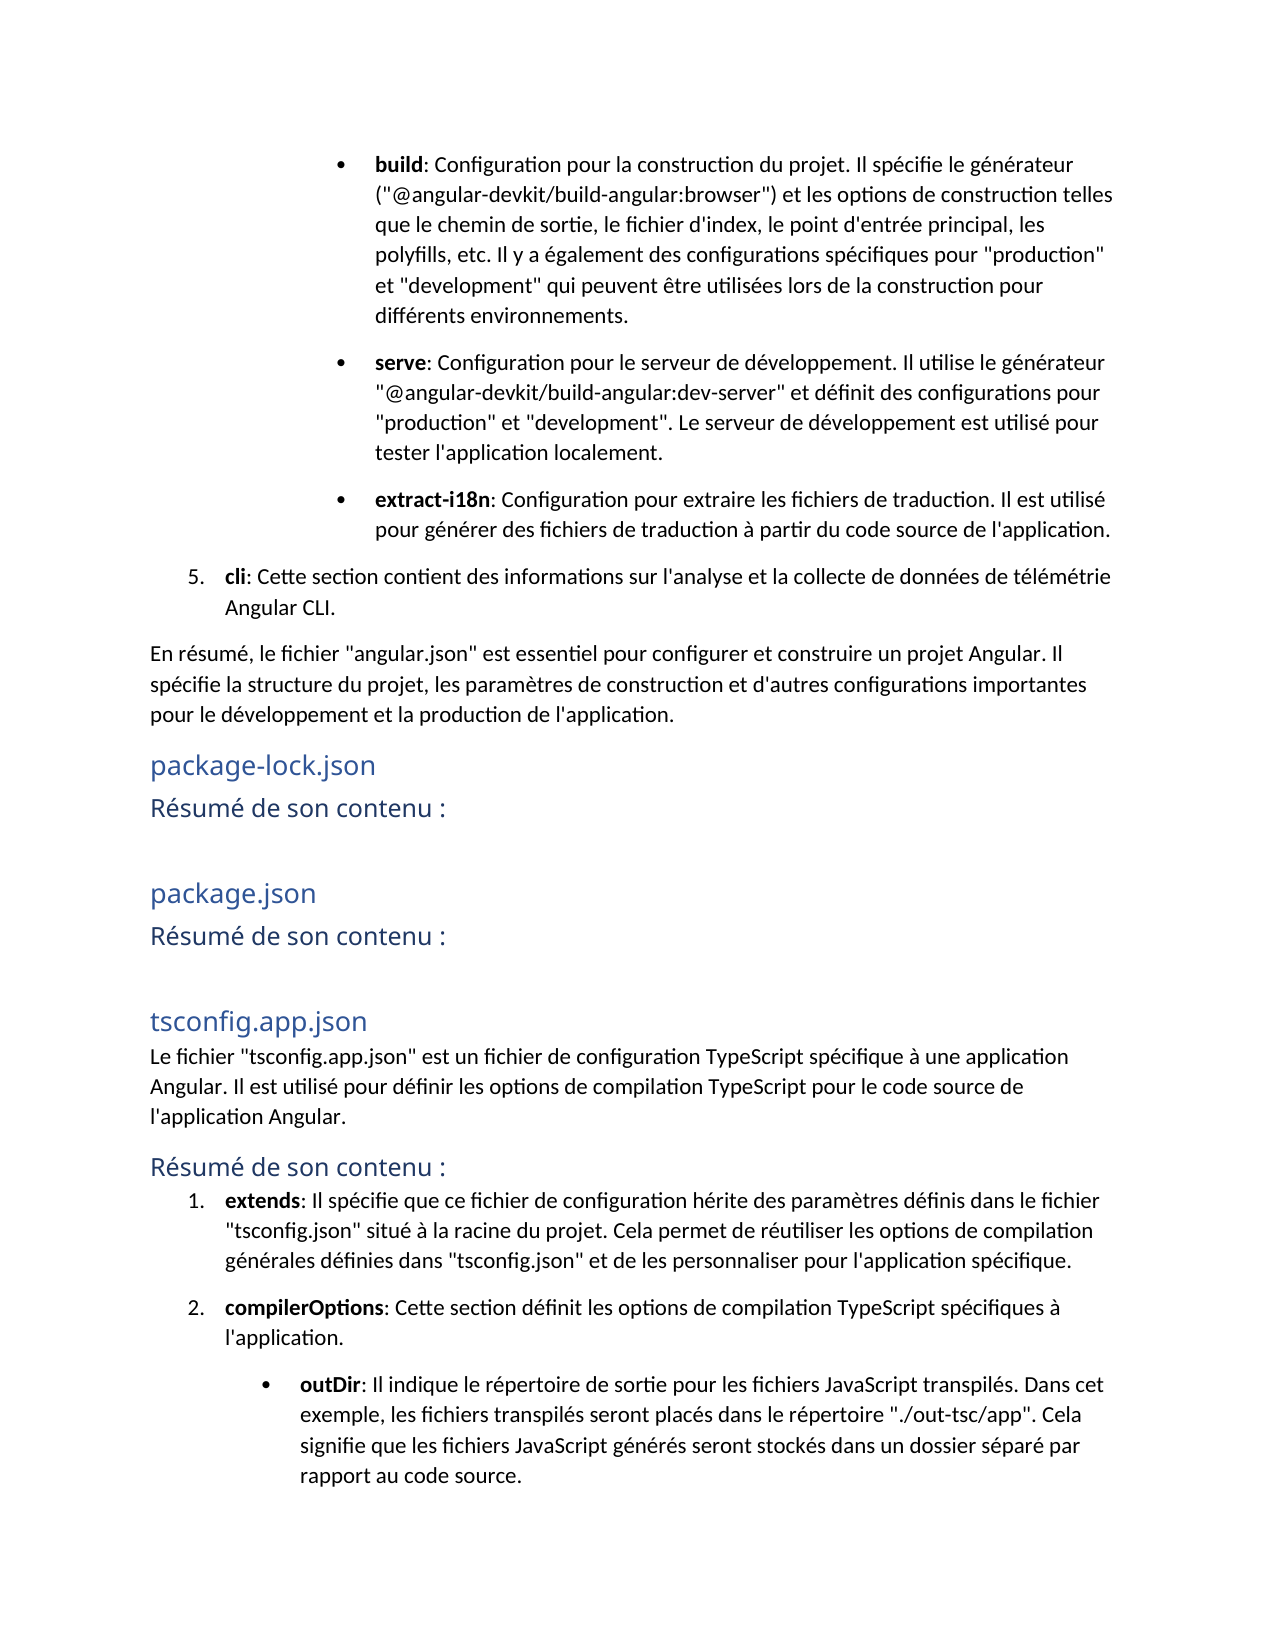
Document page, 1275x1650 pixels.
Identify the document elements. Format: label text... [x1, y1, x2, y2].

subtitle Résumé de son contenu : [150, 791, 1125, 825]
list compilerOptions: Cette section définit les options de compilation TypeScript spécifiques à l'application. [187, 1293, 1125, 1351]
subtitle tsconfig.app.json [150, 1002, 1125, 1039]
subtitle Résumé de son contenu : [150, 1149, 1125, 1183]
list cli: Cette section contient des informations sur l'analyse et la collecte de données de télémétrie Angular CLI. [187, 562, 1125, 621]
subtitle package-lock.json [150, 747, 1125, 784]
list outDir: Il indique le répertoire de sortie pour les fichiers JavaScript transpilés. Dans cet exemple, les fichiers transpilés seront placés dans le répertoire "./out-tsc/app". Cela signifie que les fichiers JavaScript générés seront stockés dans un dossier séparé par rapport au code source. [262, 1370, 1125, 1489]
text En résumé, le fichier "angular.json" est essentiel pour configurer et construire un projet Angular. Il spécifie la structure du projet, les paramètres de construction et d'autres configurations importantes pour le développement et la production de l'application. [150, 639, 1125, 728]
subtitle Résumé de son contenu : [150, 918, 1125, 952]
subtitle package.json [150, 874, 1125, 911]
text Le fichier "tsconfig.app.json" est un fichier de configuration TypeScript spécifique à une application Angular. Il est utilisé pour définir les options de compilation TypeScript pour le code source de l'application Angular. [150, 1042, 1125, 1130]
list extract-i18n: Configuration pour extraire les fichiers de traduction. Il est utilisé pour générer des fichiers de traduction à partir du code source de l'application. [337, 485, 1125, 544]
list extends: Il spécifie que ce fichier de configuration hérite des paramètres définis dans le fichier "tsconfig.json" situé à la racine du projet. Cela permet de réutiliser les options de compilation générales définies dans "tsconfig.json" et de les personnaliser pour l'application spécifique. [187, 1186, 1125, 1274]
list build: Configuration pour la construction du projet. Il spécifie le générateur ("@angular-devkit/build-angular:browser") et les options de construction telles que le chemin de sortie, le fichier d'index, le point d'entrée principal, les polyfills, etc. Il y a également des configurations spécifiques pour "production" et "development" qui peuvent être utilisées lors de la construction pour différents environnements. [337, 150, 1125, 329]
list serve: Configuration pour le serveur de développement. Il utilise le générateur "@angular-devkit/build-angular:dev-server" et définit des configurations pour "production" et "development". Le serveur de développement est utilisé pour tester l'application localement. [337, 348, 1125, 467]
